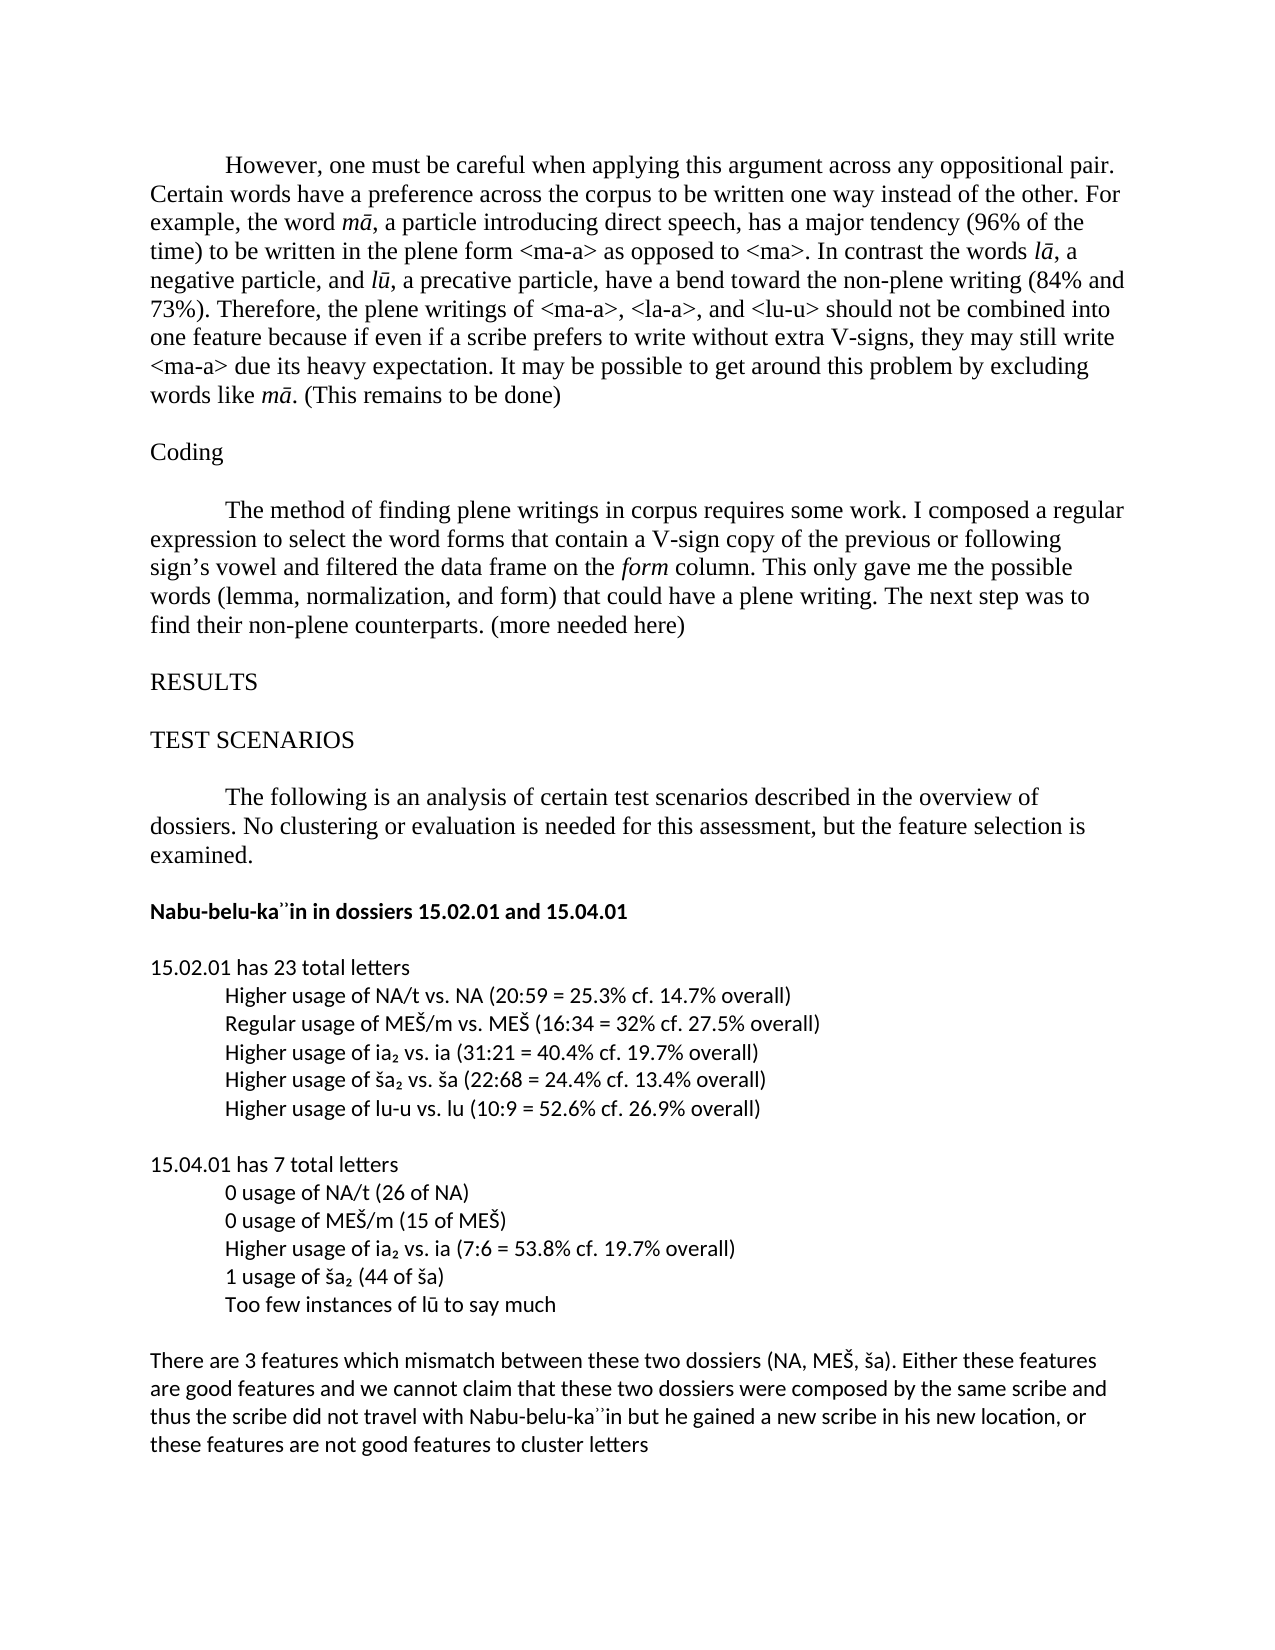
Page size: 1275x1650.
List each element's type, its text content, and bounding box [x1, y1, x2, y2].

text RESULTS [150, 667, 1125, 696]
text Too few instances of lū to say much [150, 1290, 1125, 1318]
text The following is an analysis of certain test scenarios described in the overview of dossiers. No clustering or evaluation is needed for this assessment, but the feature selection is examined. [150, 782, 1125, 869]
text The method of finding plene writings in corpus requires some work. I composed a regular expression to select the word forms that contain a V-sign copy of the previous or following sign’s vowel and filtered the data frame on the form column. This only gave me the possible words (lemma, normalization, and form) that could have a plene writing. The next step was to find their non-plene counterparts. (more needed here) [150, 495, 1125, 639]
text Coding [150, 437, 1125, 466]
text Higher usage of NA/t vs. NA (20:59 = 25.3% cf. 14.7% overall) [150, 982, 1125, 1009]
text 0 usage of NA/t (26 of NA) [150, 1178, 1125, 1206]
text However, one must be careful when applying this argument across any oppositional pair. Certain words have a preference across the corpus to be written one way instead of the other. For example, the word mā, a particle introducing direct speech, has a major tendency (96% of the time) to be written in the plene form <ma-a> as opposed to <ma>. In contrast the words lā, a negative particle, and lū, a precative particle, have a bend toward the non-plene writing (84% and 73%). Therefore, the plene writings of <ma-a>, <la-a>, and <lu-u> should not be combined into one feature because if even if a scribe prefers to write without extra V-signs, they may still write <ma-a> due its heavy expectation. It may be possible to get around this problem by excluding words like mā. (This remains to be done) [150, 150, 1125, 409]
text 1 usage of ša₂ (44 of ša) [150, 1262, 1125, 1290]
text Regular usage of MEŠ/m vs. MEŠ (16:34 = 32% cf. 27.5% overall) [150, 1009, 1125, 1038]
text 15.04.01 has 7 total letters [150, 1150, 1125, 1178]
text Higher usage of ša₂ vs. ša (22:68 = 24.4% cf. 13.4% overall) [150, 1066, 1125, 1094]
text There are 3 features which mismatch between these two dossiers (NA, MEŠ, ša). Either these features are good features and we cannot claim that these two dossiers were composed by the same scribe and thus the scribe did not travel with Nabu-belu-kaʾʾin but he gained a new scribe in his new location, or these features are not good features to cluster letters [150, 1346, 1125, 1458]
text 0 usage of MEŠ/m (15 of MEŠ) [150, 1206, 1125, 1234]
text 15.02.01 has 23 total letters [150, 953, 1125, 982]
text Higher usage of ia₂ vs. ia (31:21 = 40.4% cf. 19.7% overall) [150, 1038, 1125, 1066]
text Nabu-belu-kaʾʾin in dossiers 15.02.01 and 15.04.01 [150, 897, 1125, 926]
text Higher usage of lu-u vs. lu (10:9 = 52.6% cf. 26.9% overall) [150, 1094, 1125, 1122]
text Higher usage of ia₂ vs. ia (7:6 = 53.8% cf. 19.7% overall) [150, 1234, 1125, 1262]
text TEST SCENARIOS [150, 725, 1125, 754]
